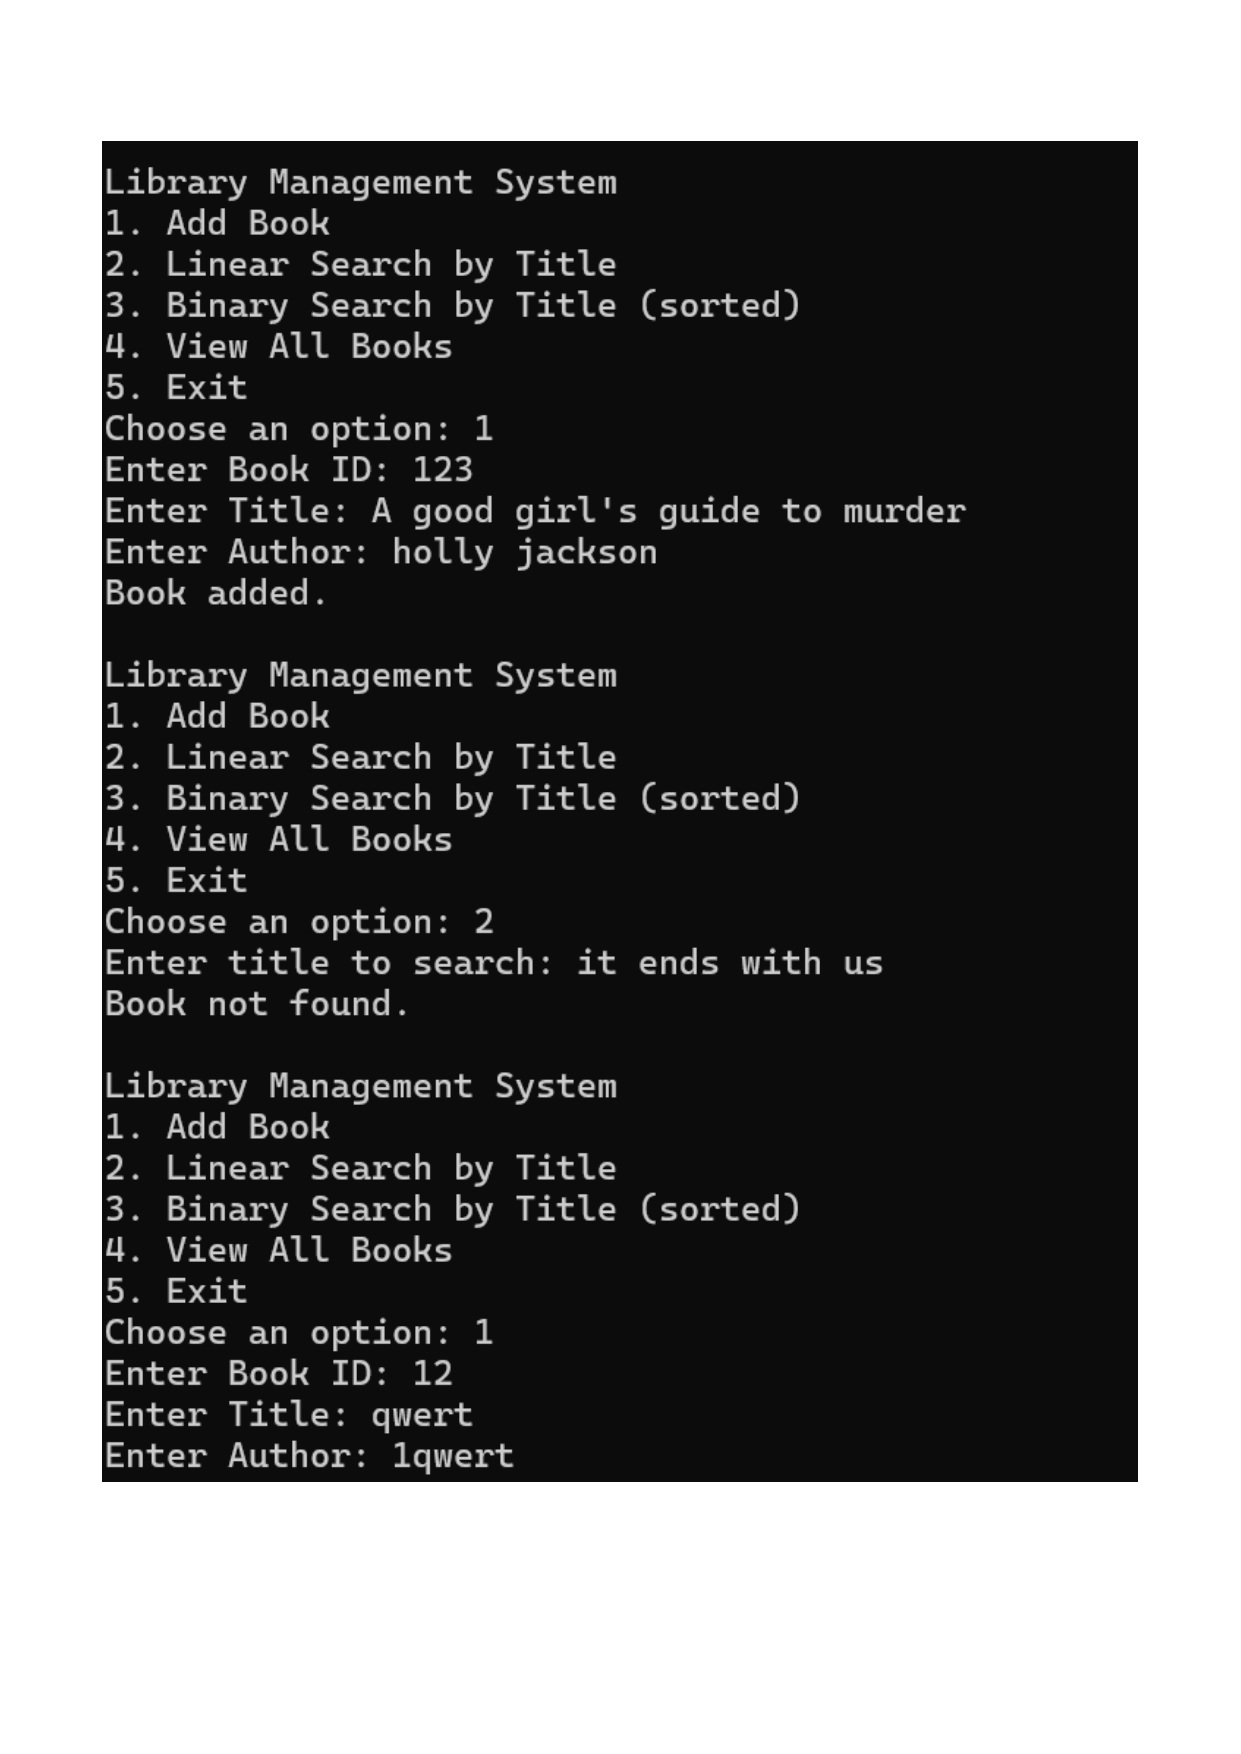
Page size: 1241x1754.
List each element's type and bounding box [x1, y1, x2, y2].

picture [102, 141, 1138, 1482]
